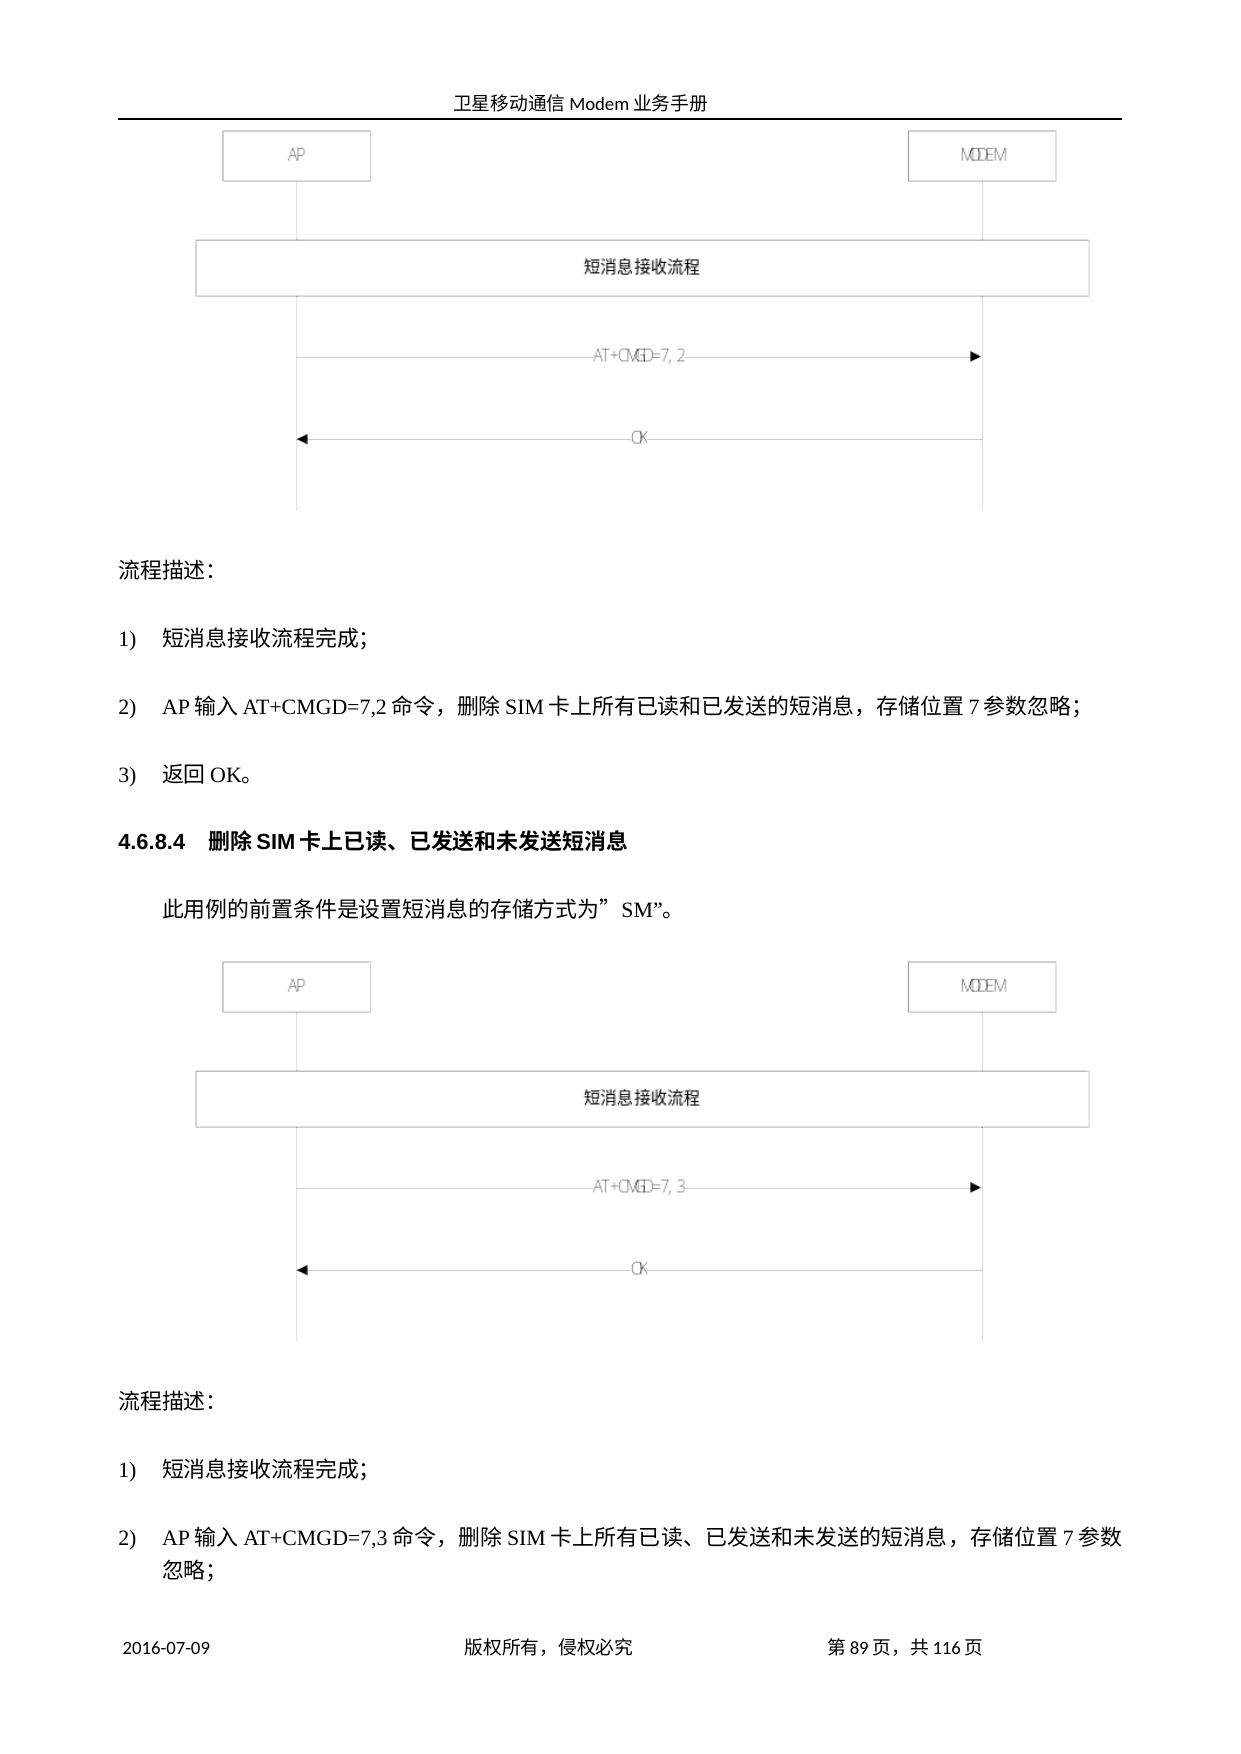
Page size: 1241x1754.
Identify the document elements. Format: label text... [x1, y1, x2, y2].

list 短消息接收流程完成； [118, 621, 1122, 653]
text 流程描述： [118, 1384, 1122, 1416]
list 返回OK。 [118, 757, 1122, 789]
subtitle 删除SIM卡上已读、已发送和未发送短消息 [118, 824, 1122, 856]
list 此用例的前置条件是设置短消息的存储方式为”SM”。 [162, 892, 1122, 924]
list 短消息接收流程完成； [118, 1452, 1122, 1484]
list AP输入AT+CMGD=7,3命令，删除SIM卡上所有已读、已发送和未发送的短消息，存储位置7参数忽略； [118, 1520, 1122, 1585]
text 流程描述： [118, 553, 1122, 586]
list AP输入AT+CMGD=7,2命令，删除SIM卡上所有已读和已发送的短消息，存储位置7参数忽略； [118, 689, 1122, 721]
